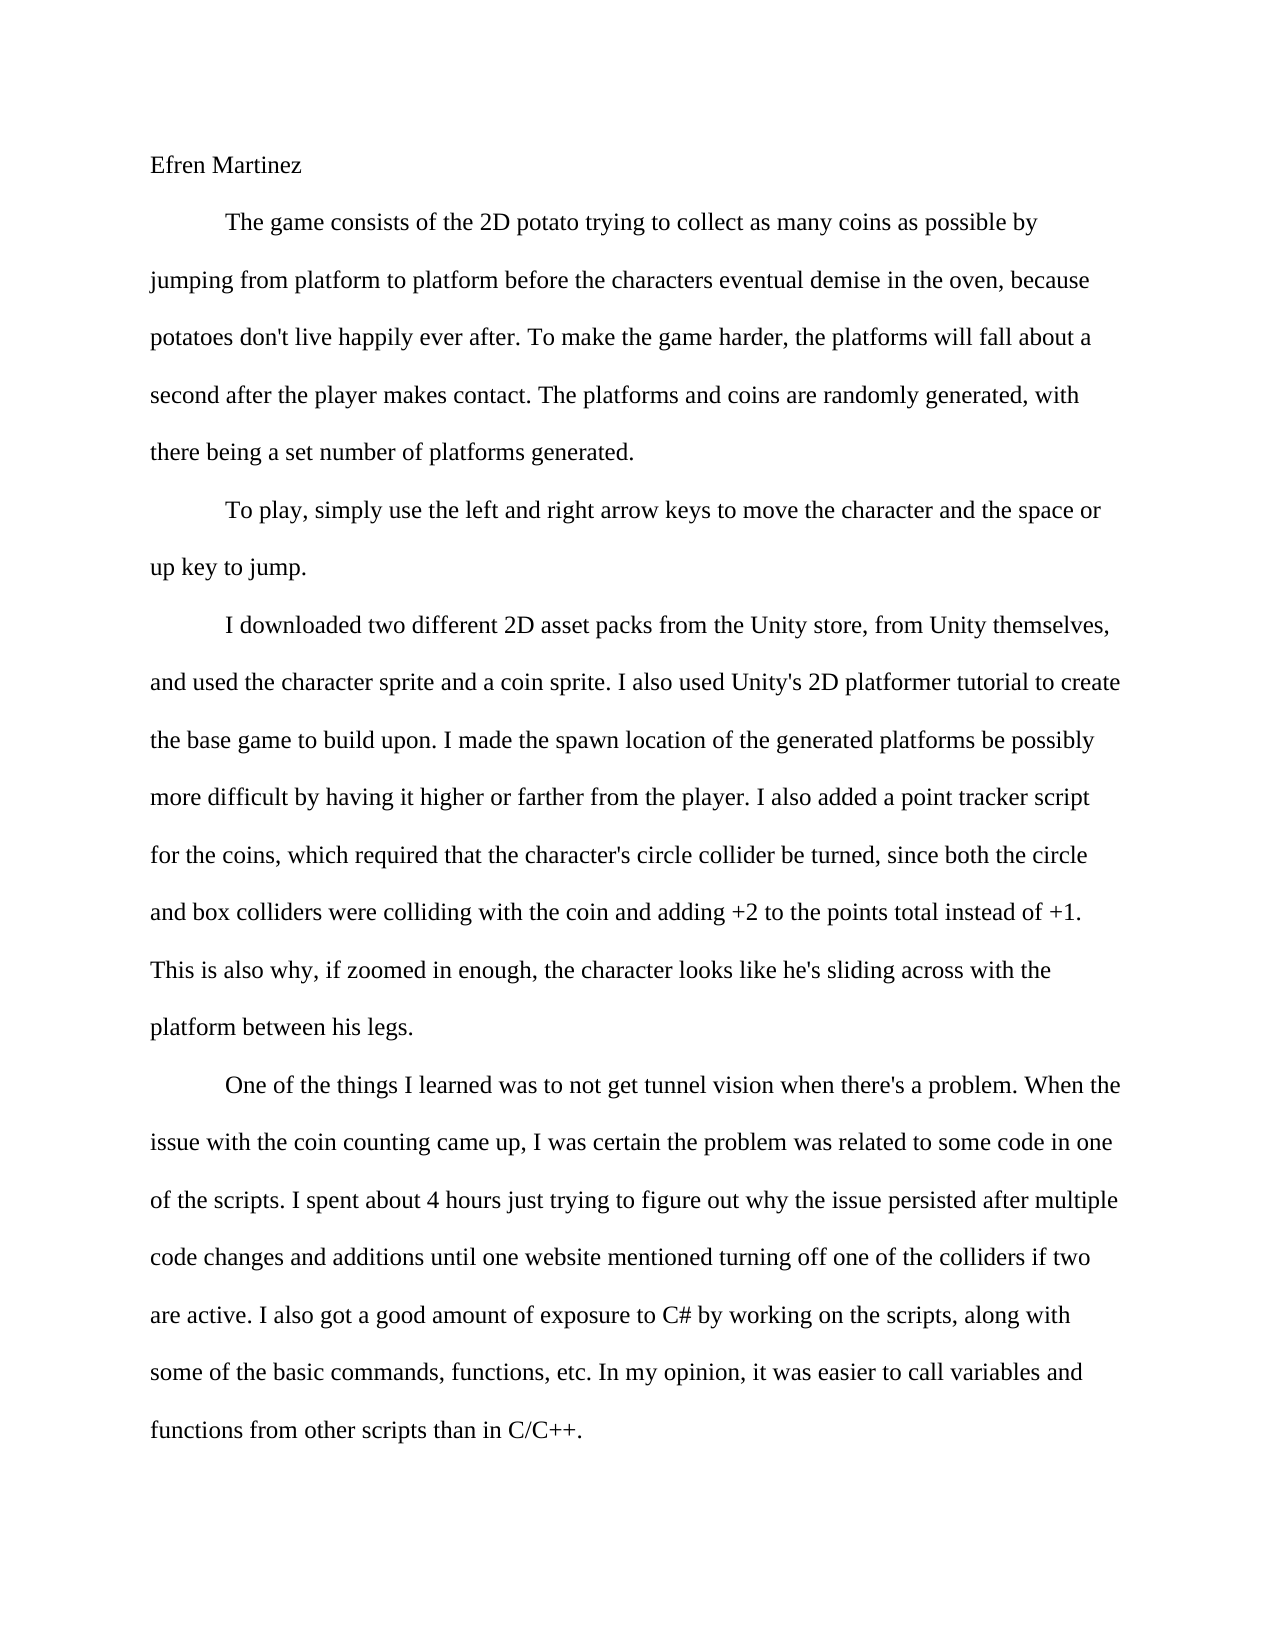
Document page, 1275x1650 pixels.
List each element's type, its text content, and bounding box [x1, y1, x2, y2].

text Efren Martinez [150, 150, 1125, 179]
text The game consists of the 2D potato trying to collect as many coins as possible by jumping from platform to platform before the characters eventual demise in the oven, because potatoes don't live happily ever after. To make the game harder, the platforms will fall about a second after the player makes contact. The platforms and coins are randomly generated, with there being a set number of platforms generated. [150, 207, 1125, 466]
text To play, simply use the left and right arrow keys to move the character and the space or up key to jump. [150, 495, 1125, 581]
text I downloaded two different 2D asset packs from the Unity store, from Unity themselves, and used the character sprite and a coin sprite. I also used Unity's 2D platformer tutorial to create the base game to build upon. I made the spawn location of the generated platforms be possibly more difficult by having it higher or farther from the player. I also added a point tracker script for the coins, which required that the character's circle collider be turned, since both the circle and box colliders were colliding with the coin and adding +2 to the points total instead of +1. This is also why, if zoomed in enough, the character looks like he's sliding across with the platform between his legs. [150, 610, 1125, 1041]
text One of the things I learned was to not get tunnel vision when there's a problem. When the issue with the coin counting came up, I was certain the problem was related to some code in one of the scripts. I spent about 4 hours just trying to figure out why the issue persisted after multiple code changes and additions until one website mentioned turning off one of the colliders if two are active. I also got a good amount of exposure to C# by working on the scripts, along with some of the basic commands, functions, etc. In my opinion, it was easier to call variables and functions from other scripts than in C/C++. [150, 1070, 1125, 1444]
